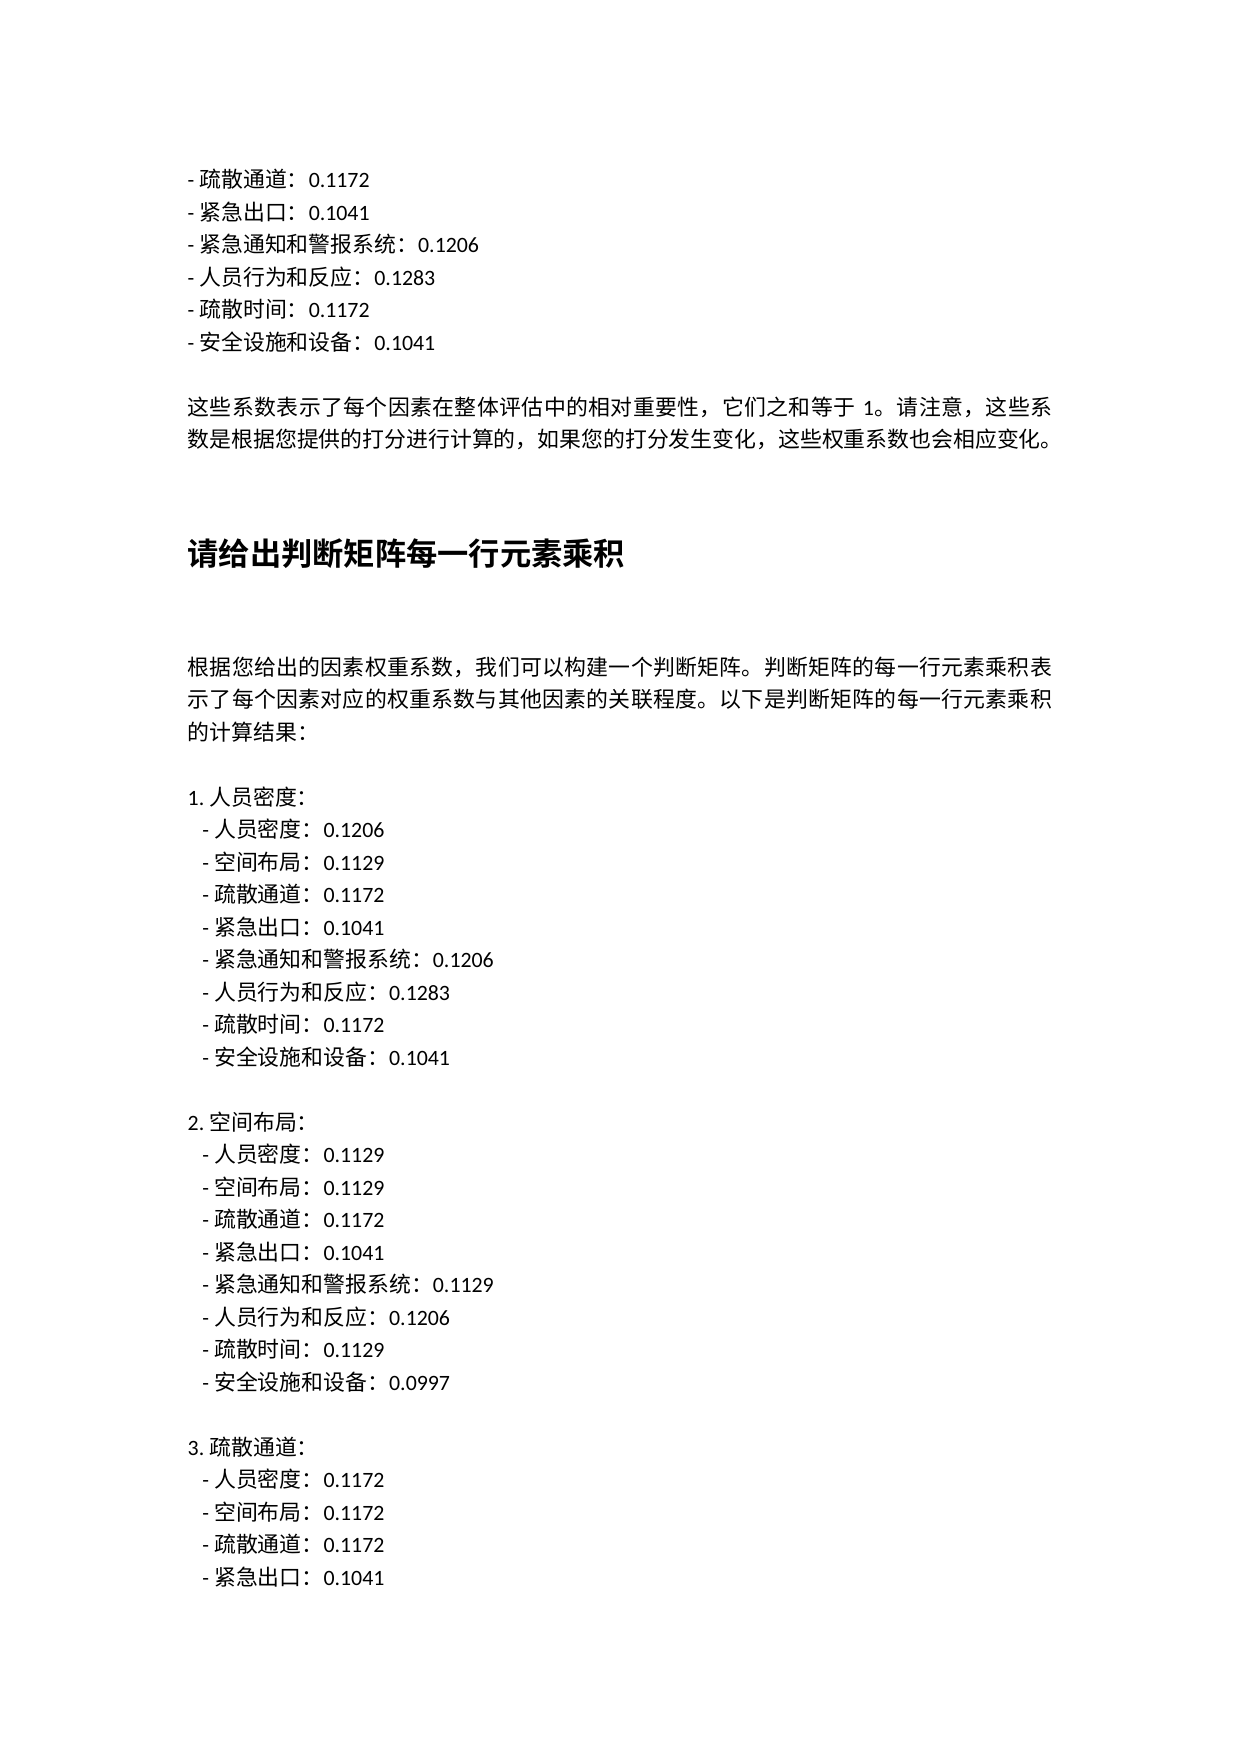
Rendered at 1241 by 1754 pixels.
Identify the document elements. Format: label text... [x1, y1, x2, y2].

text - 疏散通道：0.1172 [187, 1527, 1053, 1559]
text - 安全设施和设备：0.1041 [187, 324, 1053, 357]
text - 空间布局：0.1172 [187, 1494, 1053, 1527]
text - 人员密度：0.1206 [187, 812, 1053, 844]
text - 人员密度：0.1129 [187, 1137, 1053, 1169]
text - 疏散时间：0.1172 [187, 1007, 1053, 1039]
text 根据您给出的因素权重系数，我们可以构建一个判断矩阵。判断矩阵的每一行元素乘积表示了每个因素对应的权重系数与其他因素的关联程度。以下是判断矩阵的每一行元素乘积的计算结果： [187, 649, 1053, 747]
text - 空间布局：0.1129 [187, 844, 1053, 877]
text - 空间布局：0.1129 [187, 1169, 1053, 1202]
text - 疏散时间：0.1129 [187, 1332, 1053, 1364]
text 1. 人员密度： [187, 779, 1053, 812]
text - 紧急通知和警报系统：0.1206 [187, 942, 1053, 974]
text - 人员行为和反应：0.1283 [187, 974, 1053, 1007]
text - 紧急出口：0.1041 [187, 1234, 1053, 1267]
text 这些系数表示了每个因素在整体评估中的相对重要性，它们之和等于1。请注意，这些系数是根据您提供的打分进行计算的，如果您的打分发生变化，这些权重系数也会相应变化。 [187, 389, 1053, 454]
text 请给出判断矩阵每一行元素乘积 [187, 519, 1053, 584]
text - 紧急通知和警报系统：0.1129 [187, 1267, 1053, 1299]
text - 疏散时间：0.1172 [187, 292, 1053, 324]
text 3. 疏散通道： [187, 1429, 1053, 1462]
text - 疏散通道：0.1172 [187, 1202, 1053, 1234]
text - 紧急出口：0.1041 [187, 909, 1053, 942]
text 2. 空间布局： [187, 1104, 1053, 1137]
text - 安全设施和设备：0.0997 [187, 1364, 1053, 1397]
text - 安全设施和设备：0.1041 [187, 1039, 1053, 1072]
text - 人员行为和反应：0.1206 [187, 1299, 1053, 1332]
text - 疏散通道：0.1172 [187, 162, 1053, 194]
text - 紧急通知和警报系统：0.1206 [187, 227, 1053, 259]
text - 人员行为和反应：0.1283 [187, 259, 1053, 292]
text - 紧急出口：0.1041 [187, 194, 1053, 227]
text - 紧急出口：0.1041 [187, 1559, 1053, 1592]
text - 疏散通道：0.1172 [187, 877, 1053, 909]
text - 人员密度：0.1172 [187, 1462, 1053, 1494]
